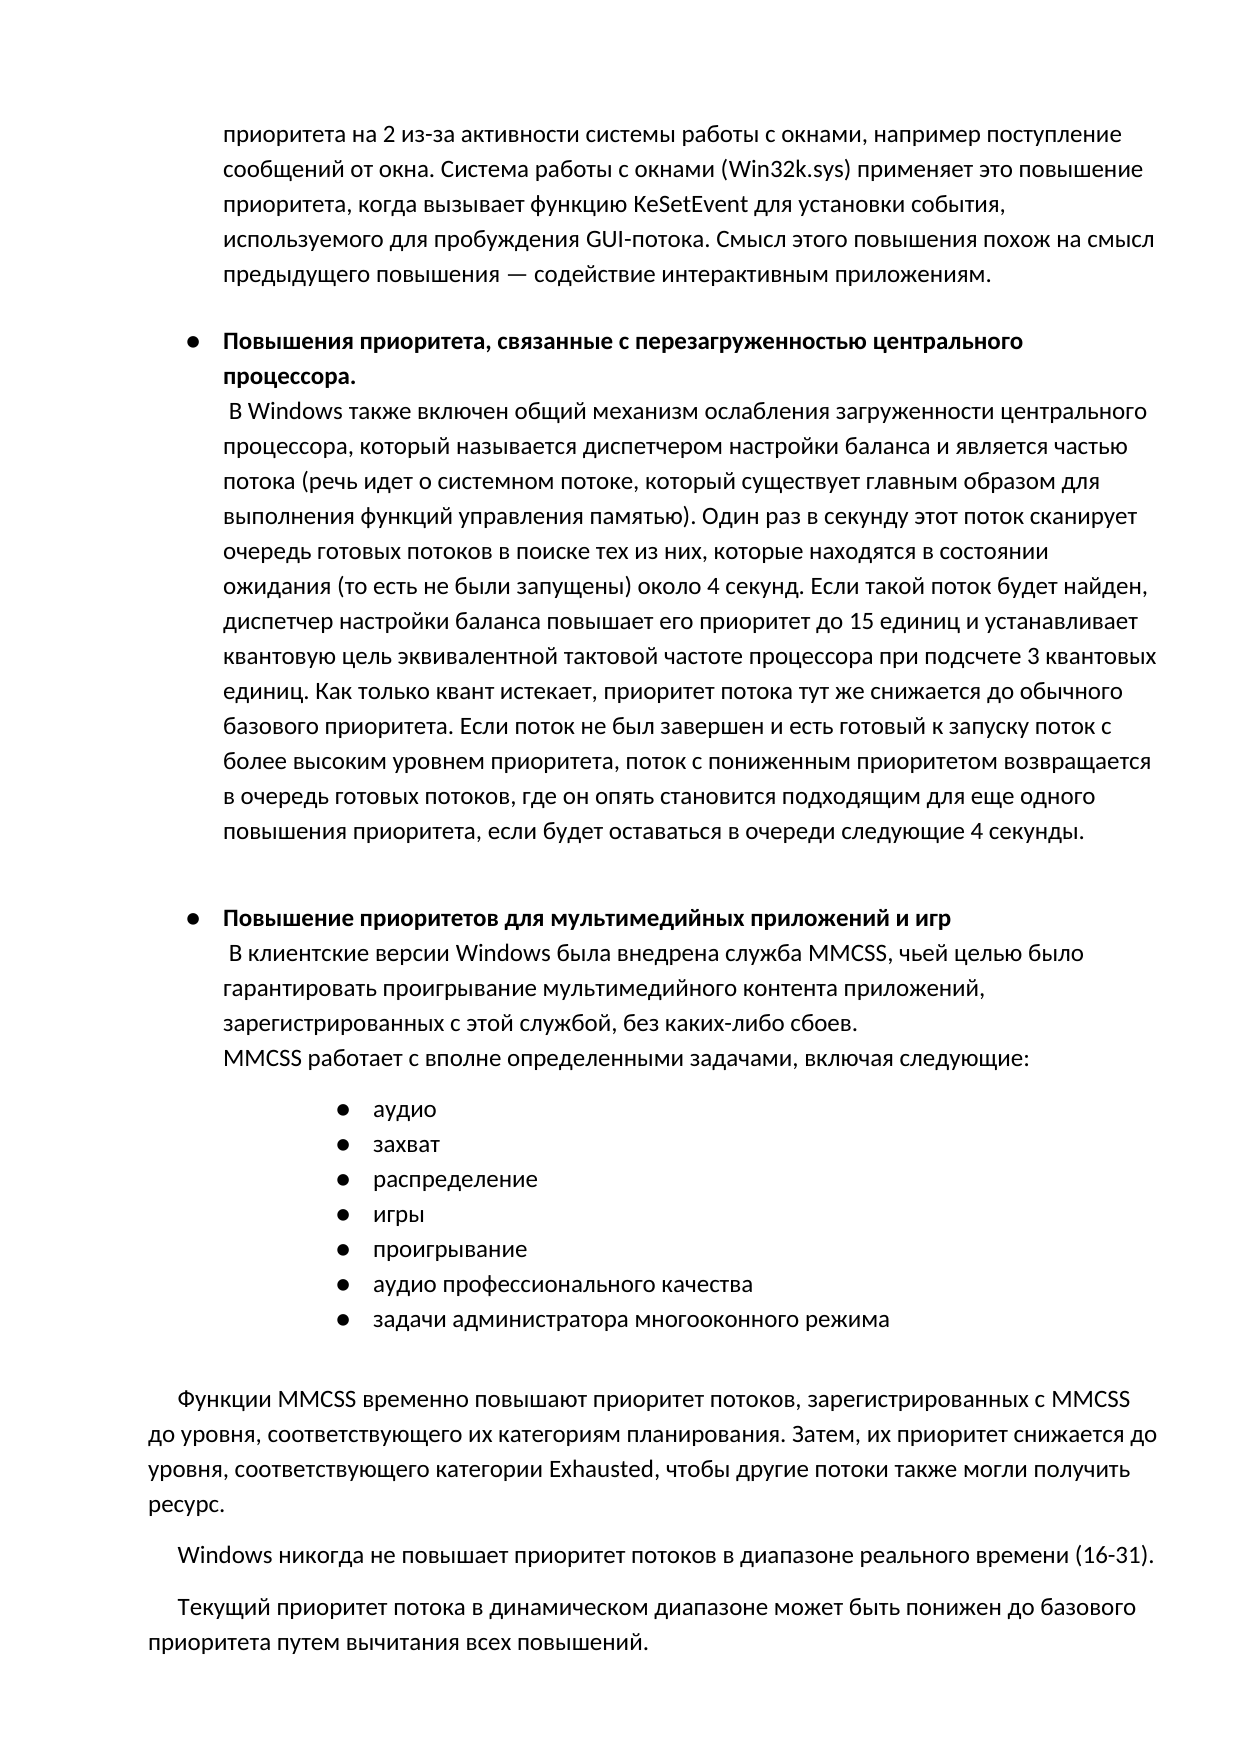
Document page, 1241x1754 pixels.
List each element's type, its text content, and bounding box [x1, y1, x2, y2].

list игры [335, 1198, 1160, 1229]
text Windows никогда не повышает приоритет потоков в диапазоне реального времени (16-31). [148, 1539, 1160, 1570]
list аудио [335, 1093, 1160, 1124]
list распределение [335, 1163, 1160, 1194]
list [185, 118, 1160, 321]
list проигрывание [335, 1233, 1160, 1264]
list Повышение приоритетов для мультимедийных приложений и игр В клиентские версии Windows была внедрена служба MMCSS, чьей целью было гарантировать проигрывание мультимедийного контента приложений, зарегистрированных с этой службой, без каких-либо сбоев. [185, 902, 1160, 1037]
list аудио профессионального качества [335, 1268, 1160, 1299]
text Текущий приоритет потока в динамическом диапазоне может быть понижен до базового приоритета путем вычитания всех повышений. [148, 1591, 1160, 1657]
list захват [335, 1128, 1160, 1159]
text MMCSS работает с вполне определенными задачами, включая следующие: [148, 1042, 1160, 1072]
list Повышения приоритета, связанные с перезагруженностью центрального процессора. В Windows также включен общий механизм ослабления загруженности центрального процессора, который называется диспетчером настройки баланса и является частью потока (речь идет о системном потоке, который существует главным образом для выполнения функций управления памятью). Один раз в секунду этот поток сканирует очередь готовых потоков в поиске тех из них, которые находятся в состоянии ожидания (то есть не были запущены) около 4 секунд. Если такой поток будет найден, диспетчер настройки баланса повышает его приоритет до 15 единиц и устанавливает квантовую цель эквивалентной тактовой частоте процессора при подсчете 3 квантовых единиц. Как только квант истекает, приоритет потока тут же снижается до обычного базового приоритета. Если поток не был завершен и есть готовый к запуску поток с более высоким уровнем приоритета, поток с пониженным приоритетом возвращается в очередь готовых потоков, где он опять становится подходящим для еще одного повышения приоритета, если будет оставаться в очереди следующие 4 секунды. [185, 325, 1160, 846]
list задачи администратора многооконного режима [335, 1303, 1160, 1366]
text Функции MMCSS временно повышают приоритет потоков, зарегистрированных с MMCSS до уровня, соответствующего их категориям планирования. Затем, их приоритет снижается до уровня, соответствующего категории Exhausted, чтобы другие потоки также могли получить ресурс. [148, 1383, 1160, 1518]
